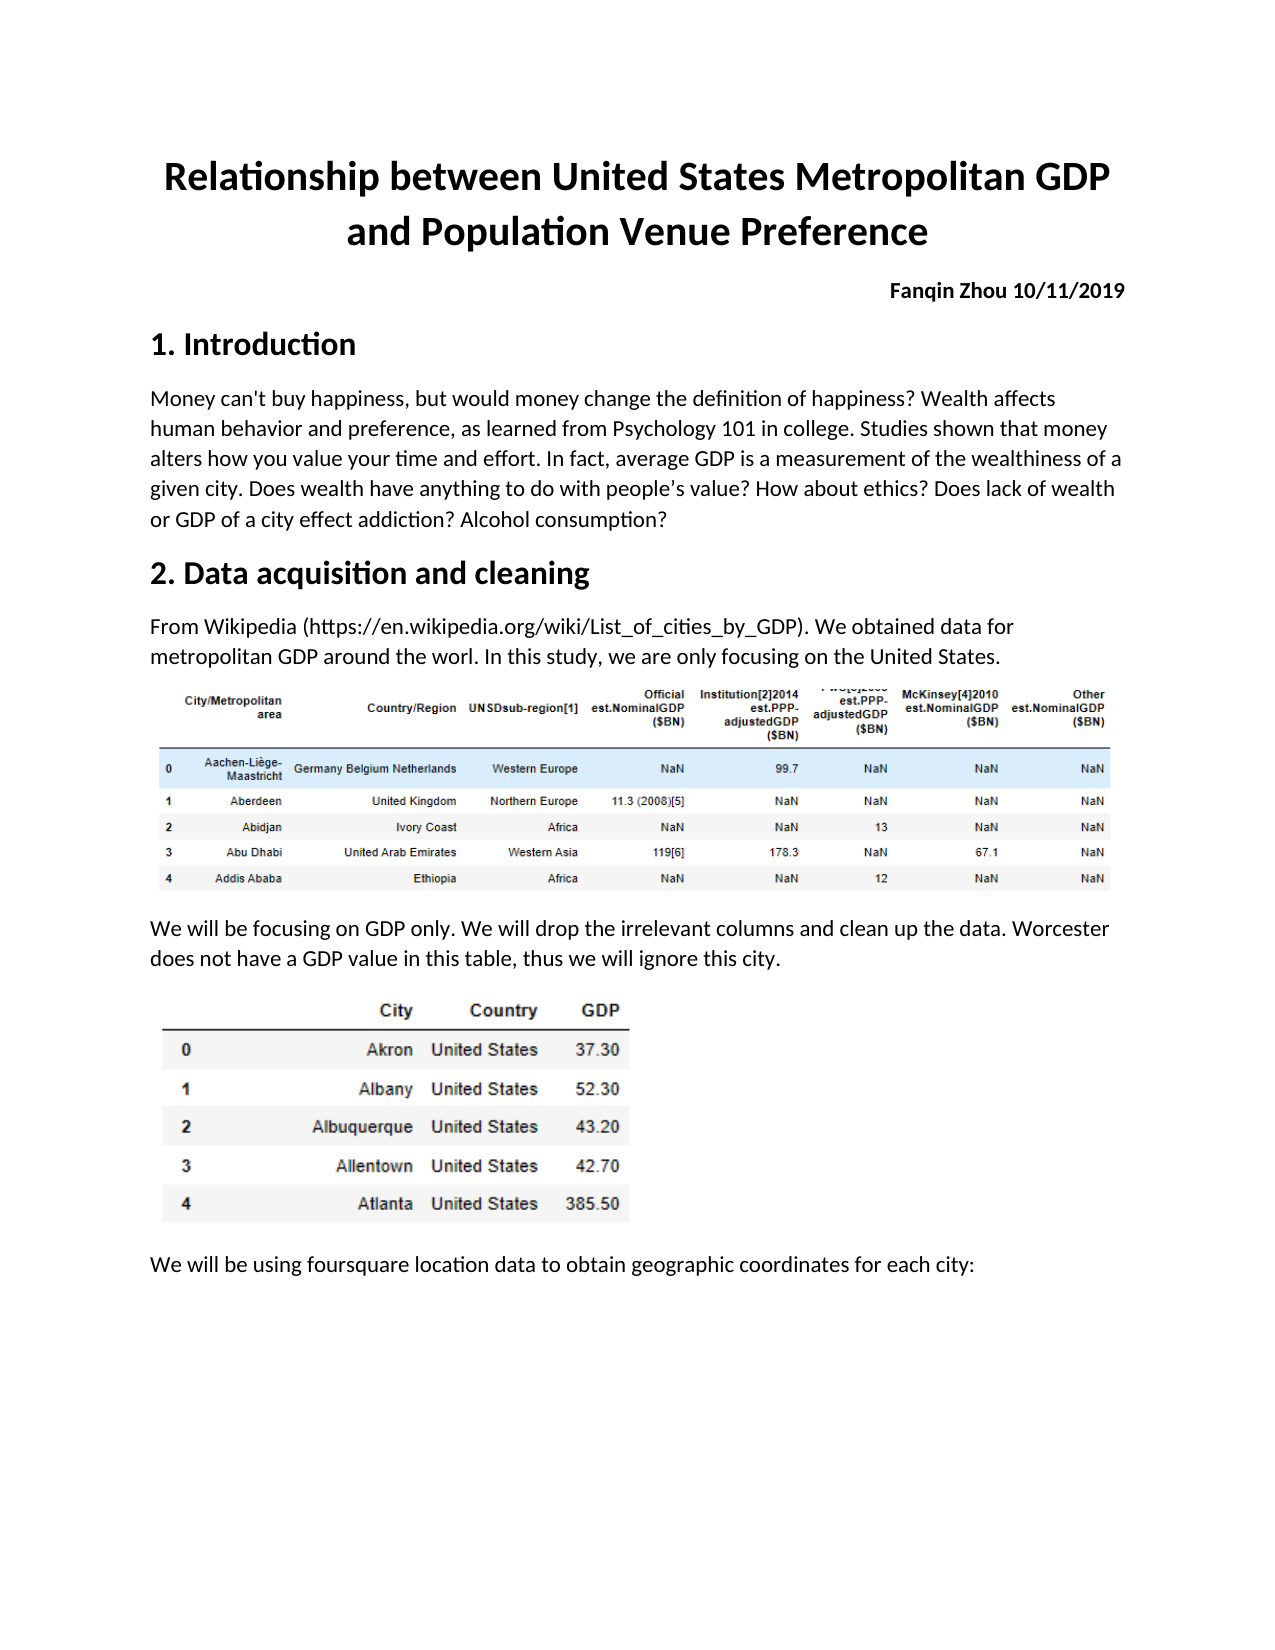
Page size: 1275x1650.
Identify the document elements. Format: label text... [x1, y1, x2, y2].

text 2. Data acquisition and cleaning [150, 552, 1125, 592]
text 1. Introduction [150, 323, 1125, 364]
text Money can't buy happiness, but would money change the definition of happiness? Wealth affects human behavior and preference, as learned from Psychology 101 in college. Studies shown that money alters how you value your time and effort. In fact, average GDP is a measurement of the wealthiness of a given city. Does wealth have anything to do with people’s value? How about ethics? Does lack of wealth or GDP of a city effect addiction? Alcohol consumption? [150, 384, 1125, 533]
text We will be using foursquare location data to obtain geographic coordinates for each city: [150, 1250, 1125, 1278]
text From Wikipedia (https://en.wikipedia.org/wiki/List_of_cities_by_GDP). We obtained data for metropolitan GDP around the worl. In this study, we are only focusing on the United States. [150, 612, 1125, 671]
picture [150, 990, 661, 1232]
text Fanqin Zhou 10/11/2019 [150, 276, 1125, 304]
text Relationship between United States Metropolitan GDP and Population Venue Preference [150, 150, 1125, 256]
text We will be focusing on GDP only. We will drop the irrelevant columns and clean up the data. Worcester does not have a GDP value in this table, thus we will ignore this city. [150, 914, 1125, 972]
picture [150, 689, 1125, 895]
